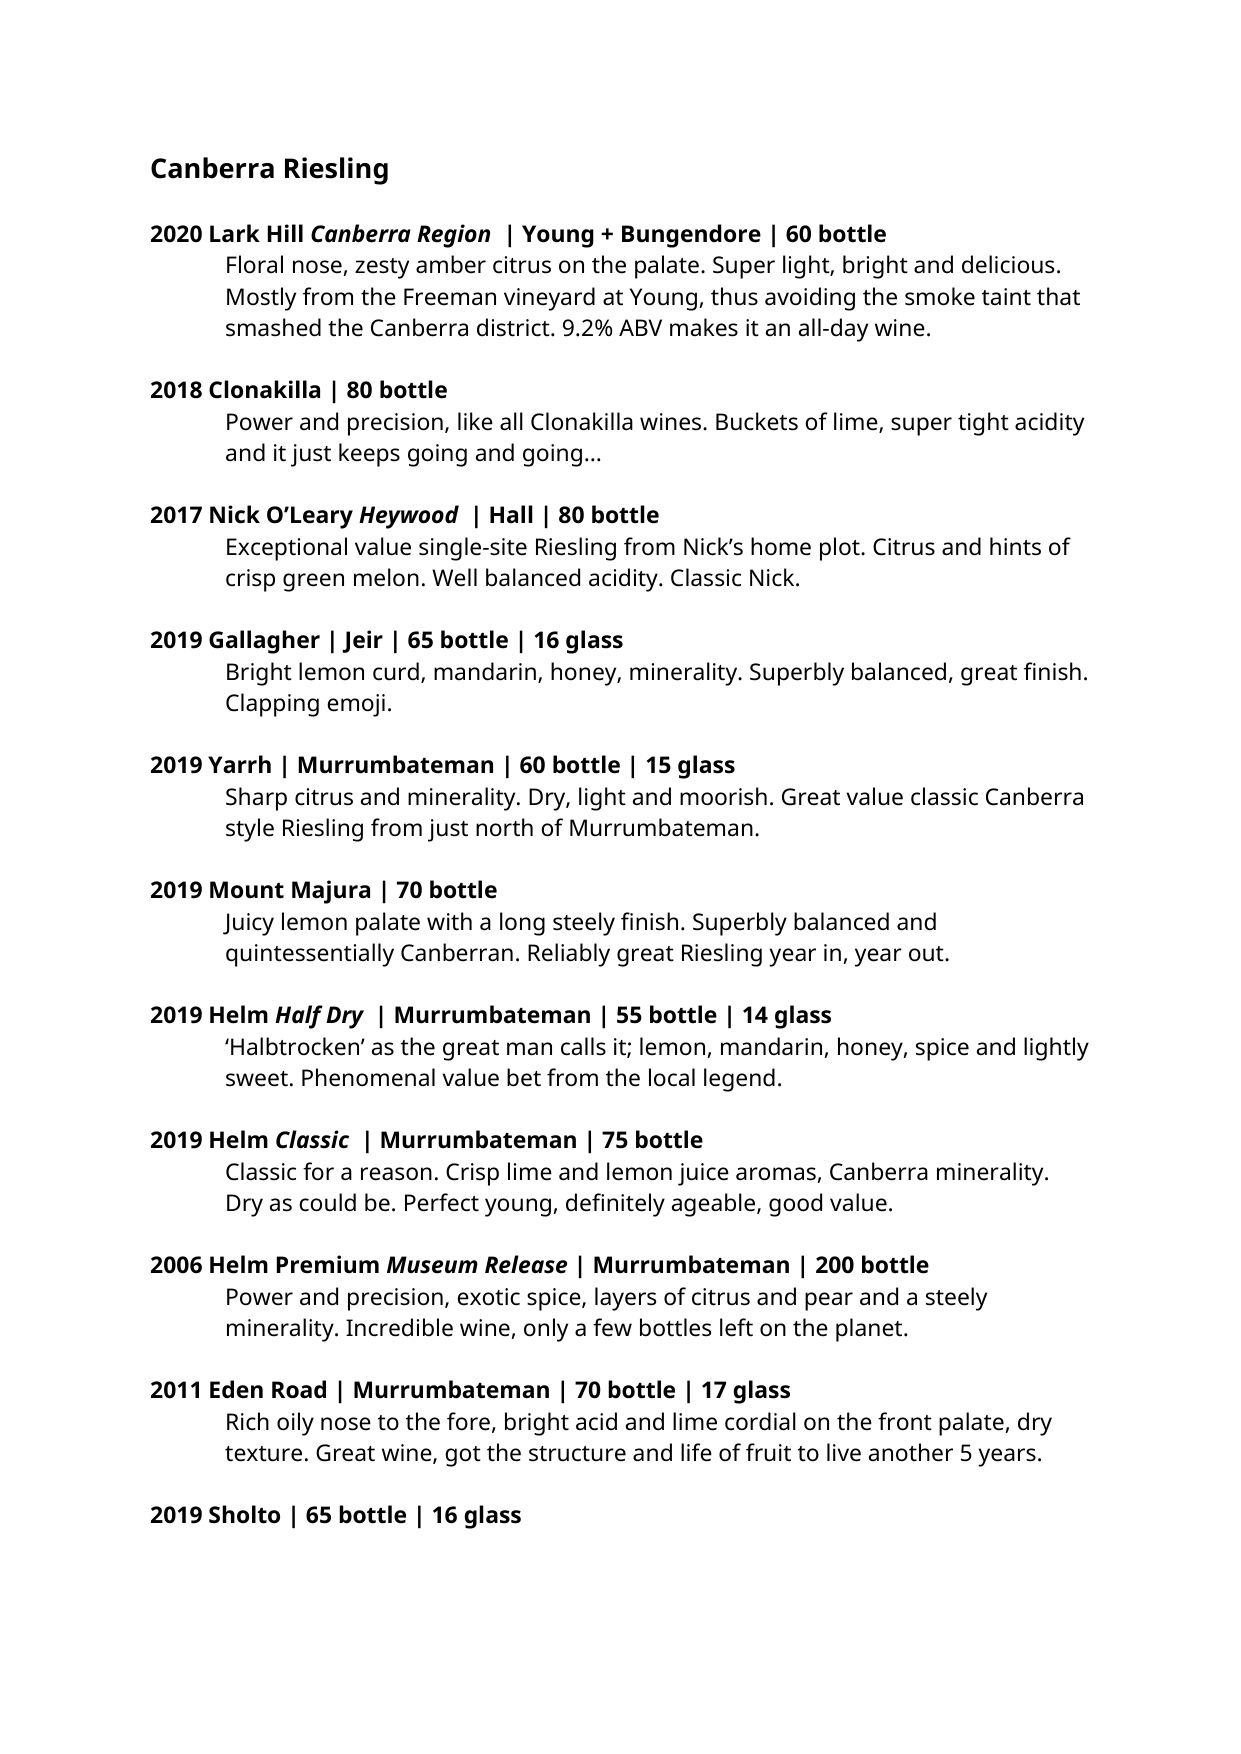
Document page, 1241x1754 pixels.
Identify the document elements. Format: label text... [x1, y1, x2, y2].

text 2019 Sholto | 65 bottle | 16 glass [150, 1499, 1090, 1531]
text 2018 Clonakilla | 80 bottle [150, 374, 1090, 406]
text 2019 Yarrh | Murrumbateman | 60 bottle | 15 glass [150, 749, 1090, 781]
text Sharp citrus and minerality. Dry, light and moorish. Great value classic Canberra style Riesling from just north of Murrumbateman. [225, 781, 1090, 843]
text Exceptional value single-site Riesling from Nick’s home plot. Citrus and hints of crisp green melon. Well balanced acidity. Classic Nick. [225, 531, 1090, 593]
text 2019 Helm Half Dry | Murrumbateman | 55 bottle | 14 glass [150, 999, 1090, 1031]
text 2020 Lark Hill Canberra Region | Young + Bungendore | 60 bottle [150, 218, 1090, 249]
text ‘Halbtrocken’ as the great man calls it; lemon, mandarin, honey, spice and lightly sweet. Phenomenal value bet from the local legend. [225, 1031, 1090, 1093]
text 2019 Gallagher | Jeir | 65 bottle | 16 glass [150, 624, 1090, 656]
text Power and precision, like all Clonakilla wines. Buckets of lime, super tight acidity and it just keeps going and going… [225, 406, 1090, 468]
text Bright lemon curd, mandarin, honey, minerality. Superbly balanced, great finish. Clapping emoji. [225, 656, 1090, 718]
text Floral nose, zesty amber citrus on the palate. Super light, bright and delicious. Mostly from the Freeman vineyard at Young, thus avoiding the smoke taint that smashed the Canberra district. 9.2% ABV makes it an all-day wine. [225, 249, 1090, 343]
text Classic for a reason. Crisp lime and lemon juice aromas, Canberra minerality. Dry as could be. Perfect young, definitely ageable, good value. [225, 1156, 1090, 1218]
text Power and precision, exotic spice, layers of citrus and pear and a steely minerality. Incredible wine, only a few bottles left on the planet. [225, 1281, 1090, 1343]
text Rich oily nose to the fore, bright acid and lime cordial on the front palate, dry texture. Great wine, got the structure and life of fruit to live another 5 years. [225, 1406, 1090, 1468]
text 2019 Helm Classic | Murrumbateman | 75 bottle [150, 1124, 1090, 1156]
text 2019 Mount Majura | 70 bottle [150, 874, 1090, 906]
text 2011 Eden Road | Murrumbateman | 70 bottle | 17 glass [150, 1374, 1090, 1406]
text Canberra Riesling [150, 150, 1090, 187]
text 2017 Nick O’Leary Heywood | Hall | 80 bottle [150, 499, 1090, 531]
text 2006 Helm Premium Museum Release | Murrumbateman | 200 bottle [150, 1249, 1090, 1281]
text Juicy lemon palate with a long steely finish. Superbly balanced and quintessentially Canberran. Reliably great Riesling year in, year out. [225, 906, 1090, 968]
